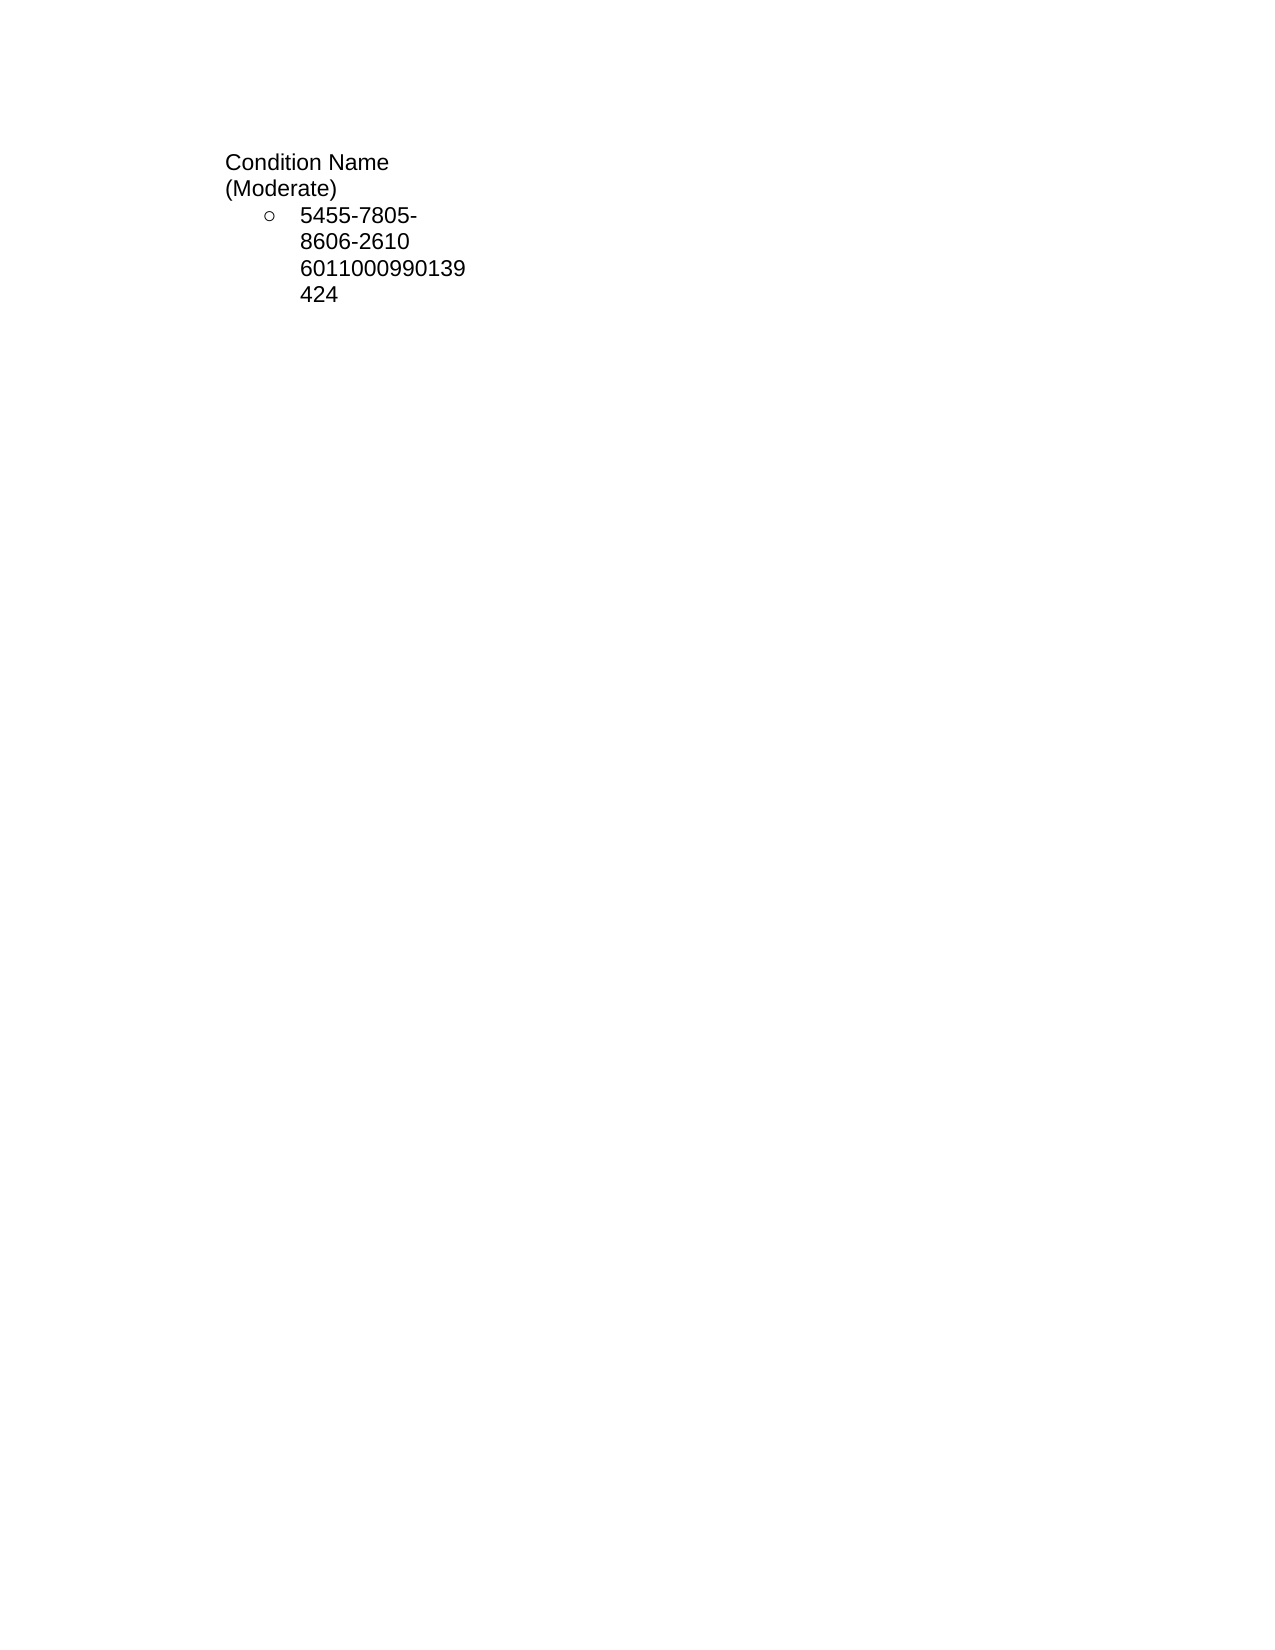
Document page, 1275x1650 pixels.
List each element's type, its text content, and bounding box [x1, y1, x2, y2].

list CCN and Health Condition Name (Moderate) [187, 149, 472, 202]
list 5455-7805-8606-2610 6011000990139424 4960999008288 and anemia [262, 202, 472, 307]
